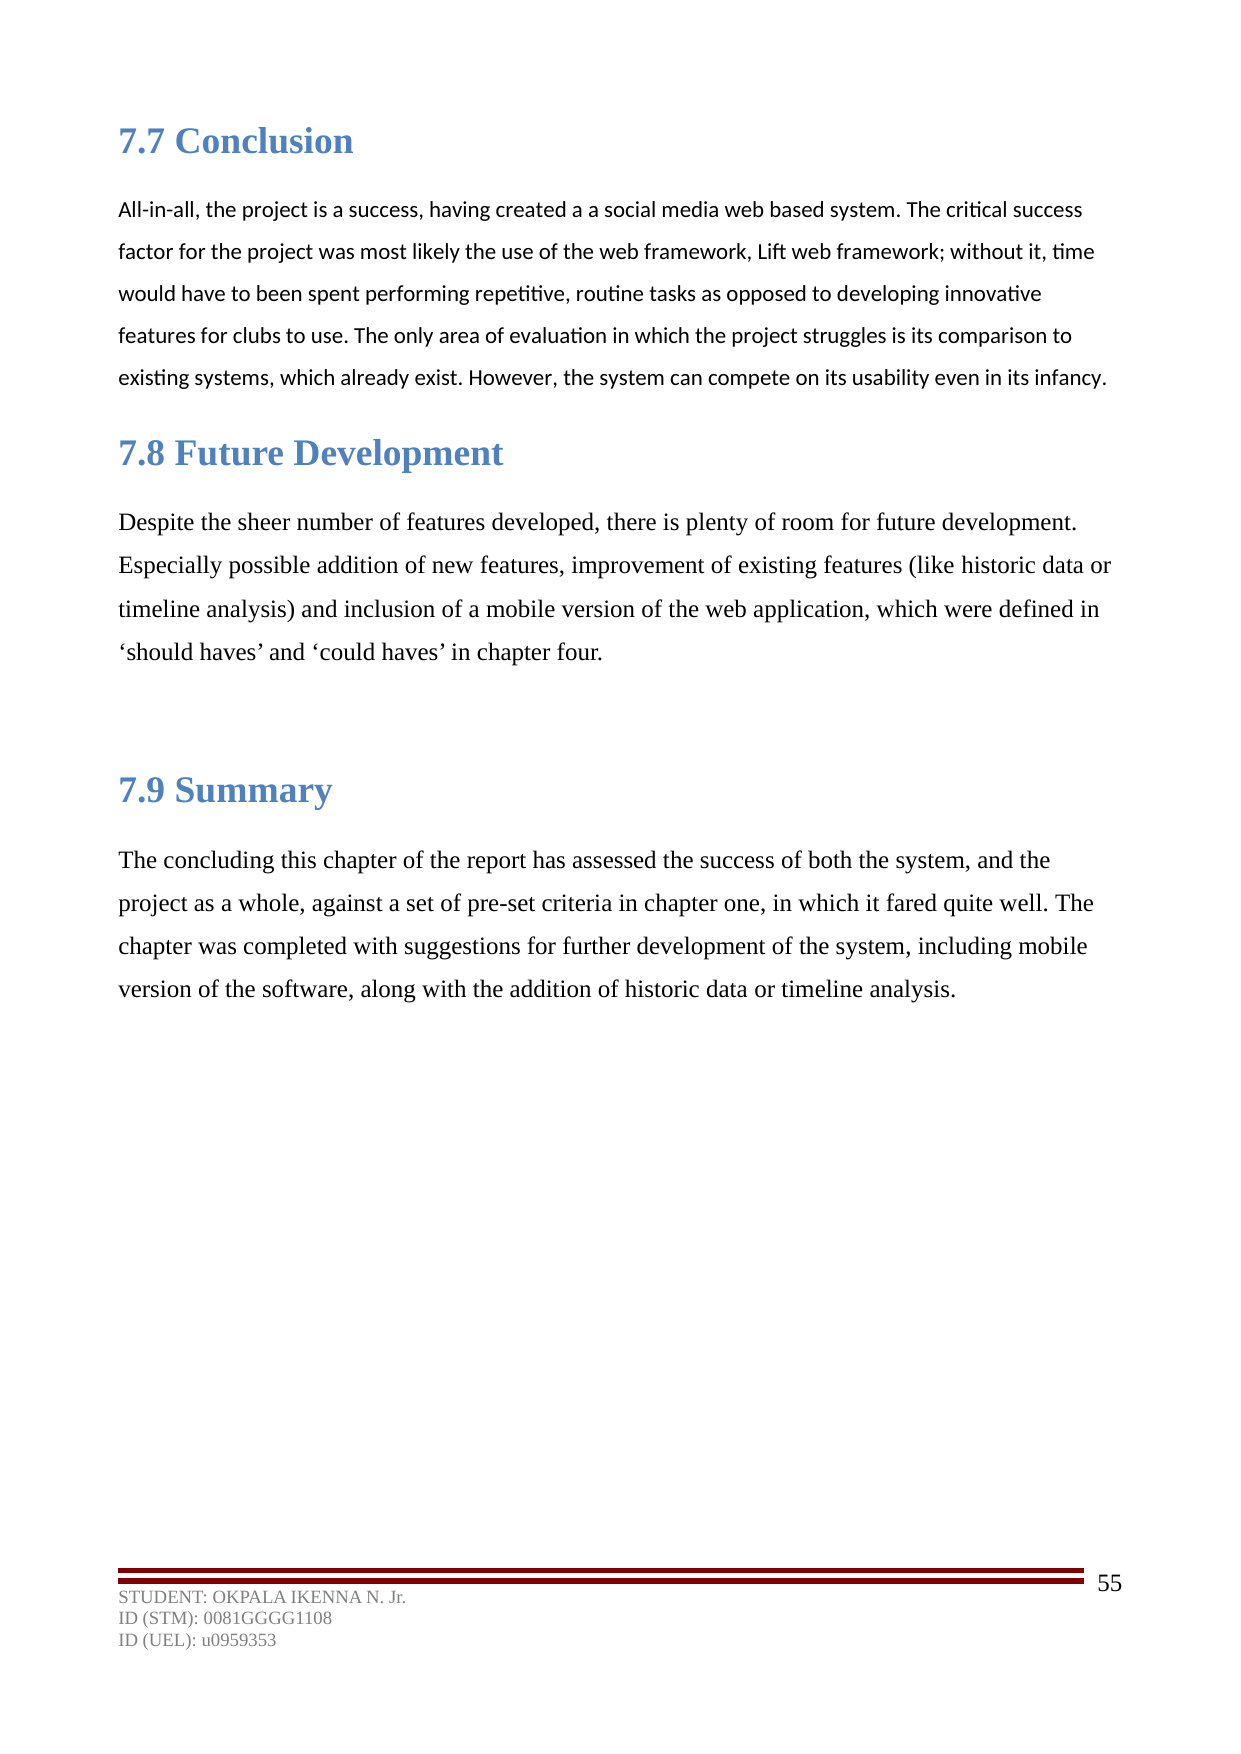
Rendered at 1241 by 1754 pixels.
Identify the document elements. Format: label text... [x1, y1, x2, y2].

subtitle 7.8 Future Development [118, 430, 1122, 473]
text All-in-all, the project is a success, having created a a social media web based system. The critical success factor for the project was most likely the use of the web framework, Lift web framework; without it, time would have to been spent performing repetitive, routine tasks as opposed to developing innovative features for clubs to use. The only area of evaluation in which the project struggles is its comparison to existing systems, which already exist. However, the system can compete on its usability even in its infancy. [118, 195, 1122, 391]
subtitle 7.7 Conclusion [118, 118, 1122, 161]
subtitle 7.9 Summary [118, 768, 1122, 811]
text The concluding this chapter of the report has assessed the success of both the system, and the project as a whole, against a set of pre-set criteria in chapter one, in which it fared quite well. The chapter was completed with suggestions for further development of the system, including mobile version of the software, along with the addition of historic data or timeline analysis. [118, 845, 1122, 1003]
text Despite the sheer number of features developed, there is plenty of room for future development. Especially possible addition of new features, improvement of existing features (like historic data or timeline analysis) and inclusion of a mobile version of the web application, which were defined in ‘should haves’ and ‘could haves’ in chapter four. [118, 507, 1122, 666]
